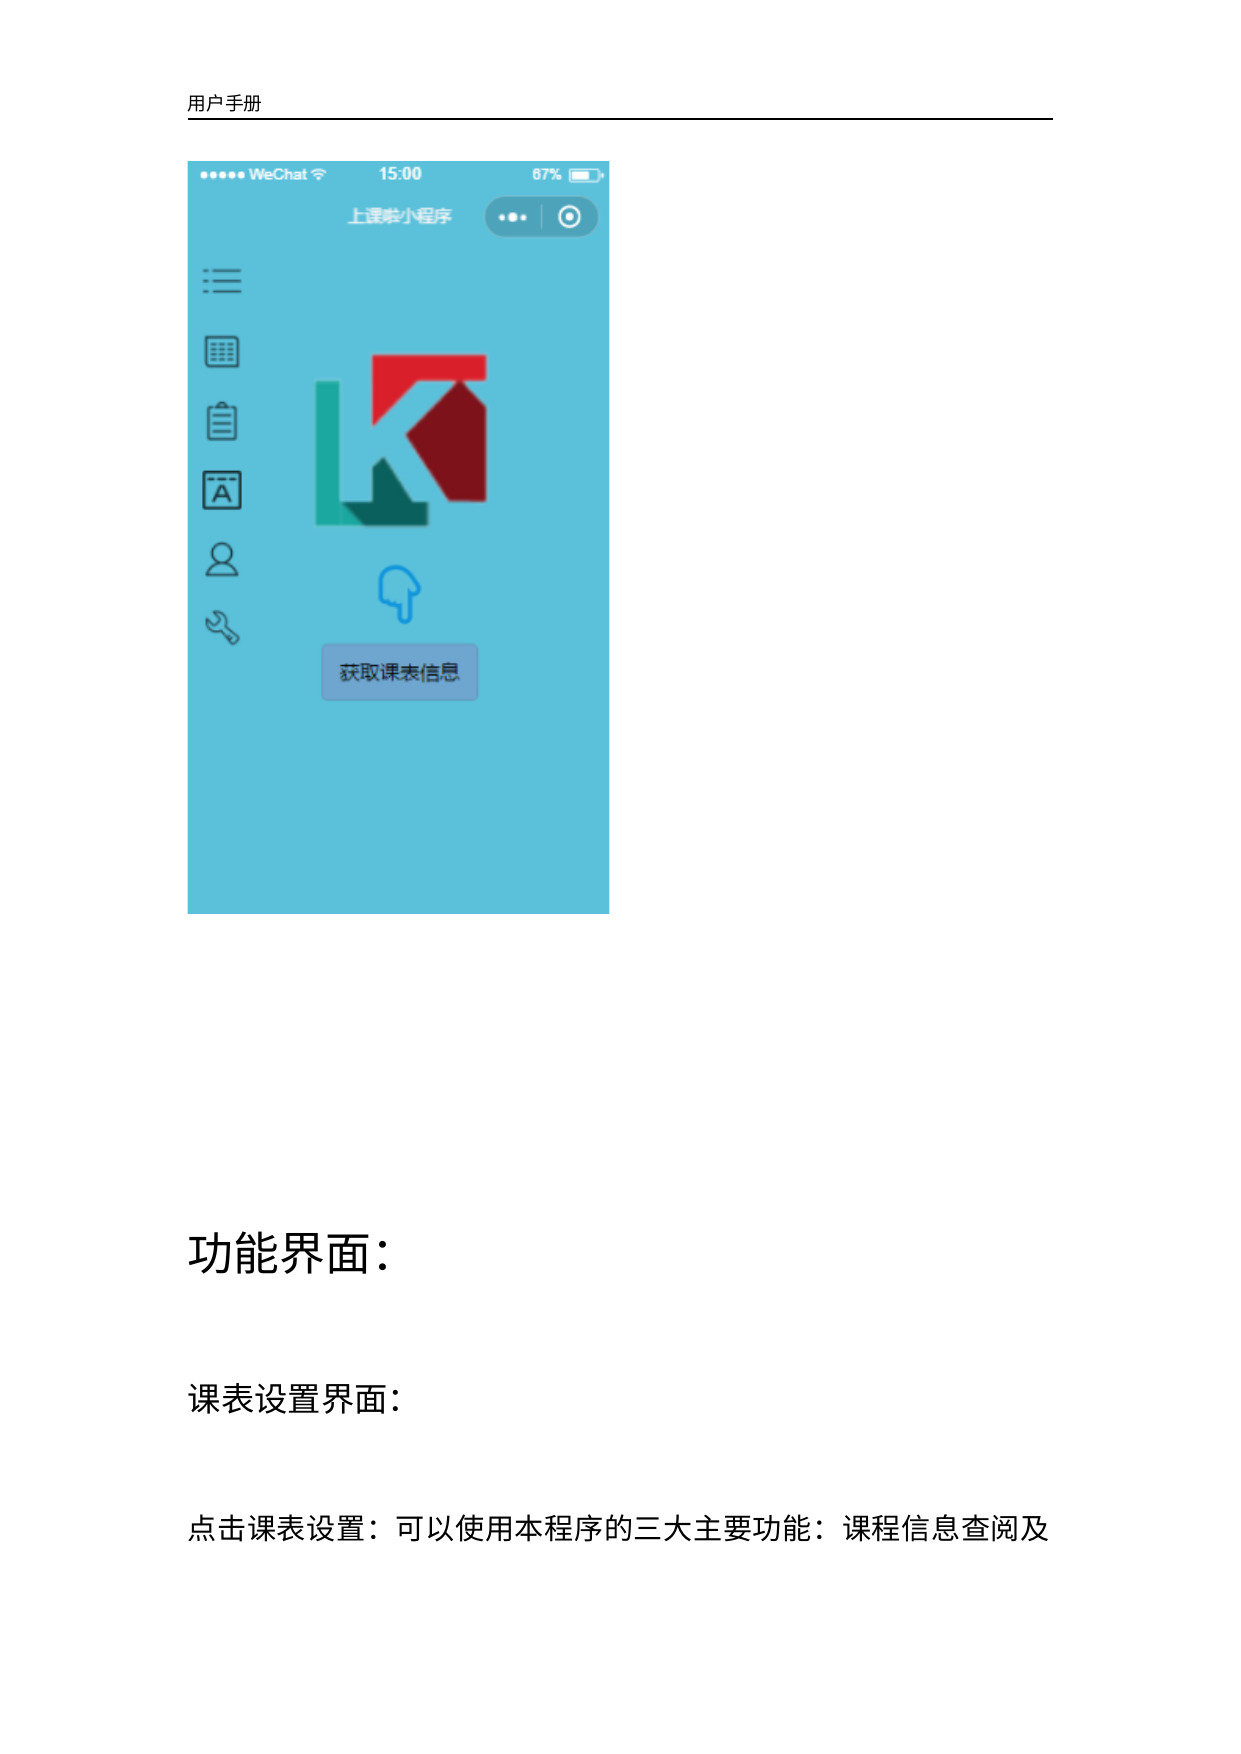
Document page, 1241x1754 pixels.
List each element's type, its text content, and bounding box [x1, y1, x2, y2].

text 功能界面： [187, 1202, 1053, 1299]
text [187, 1494, 1053, 1559]
text 课表设置界面： [187, 1364, 1053, 1429]
picture [187, 161, 610, 914]
